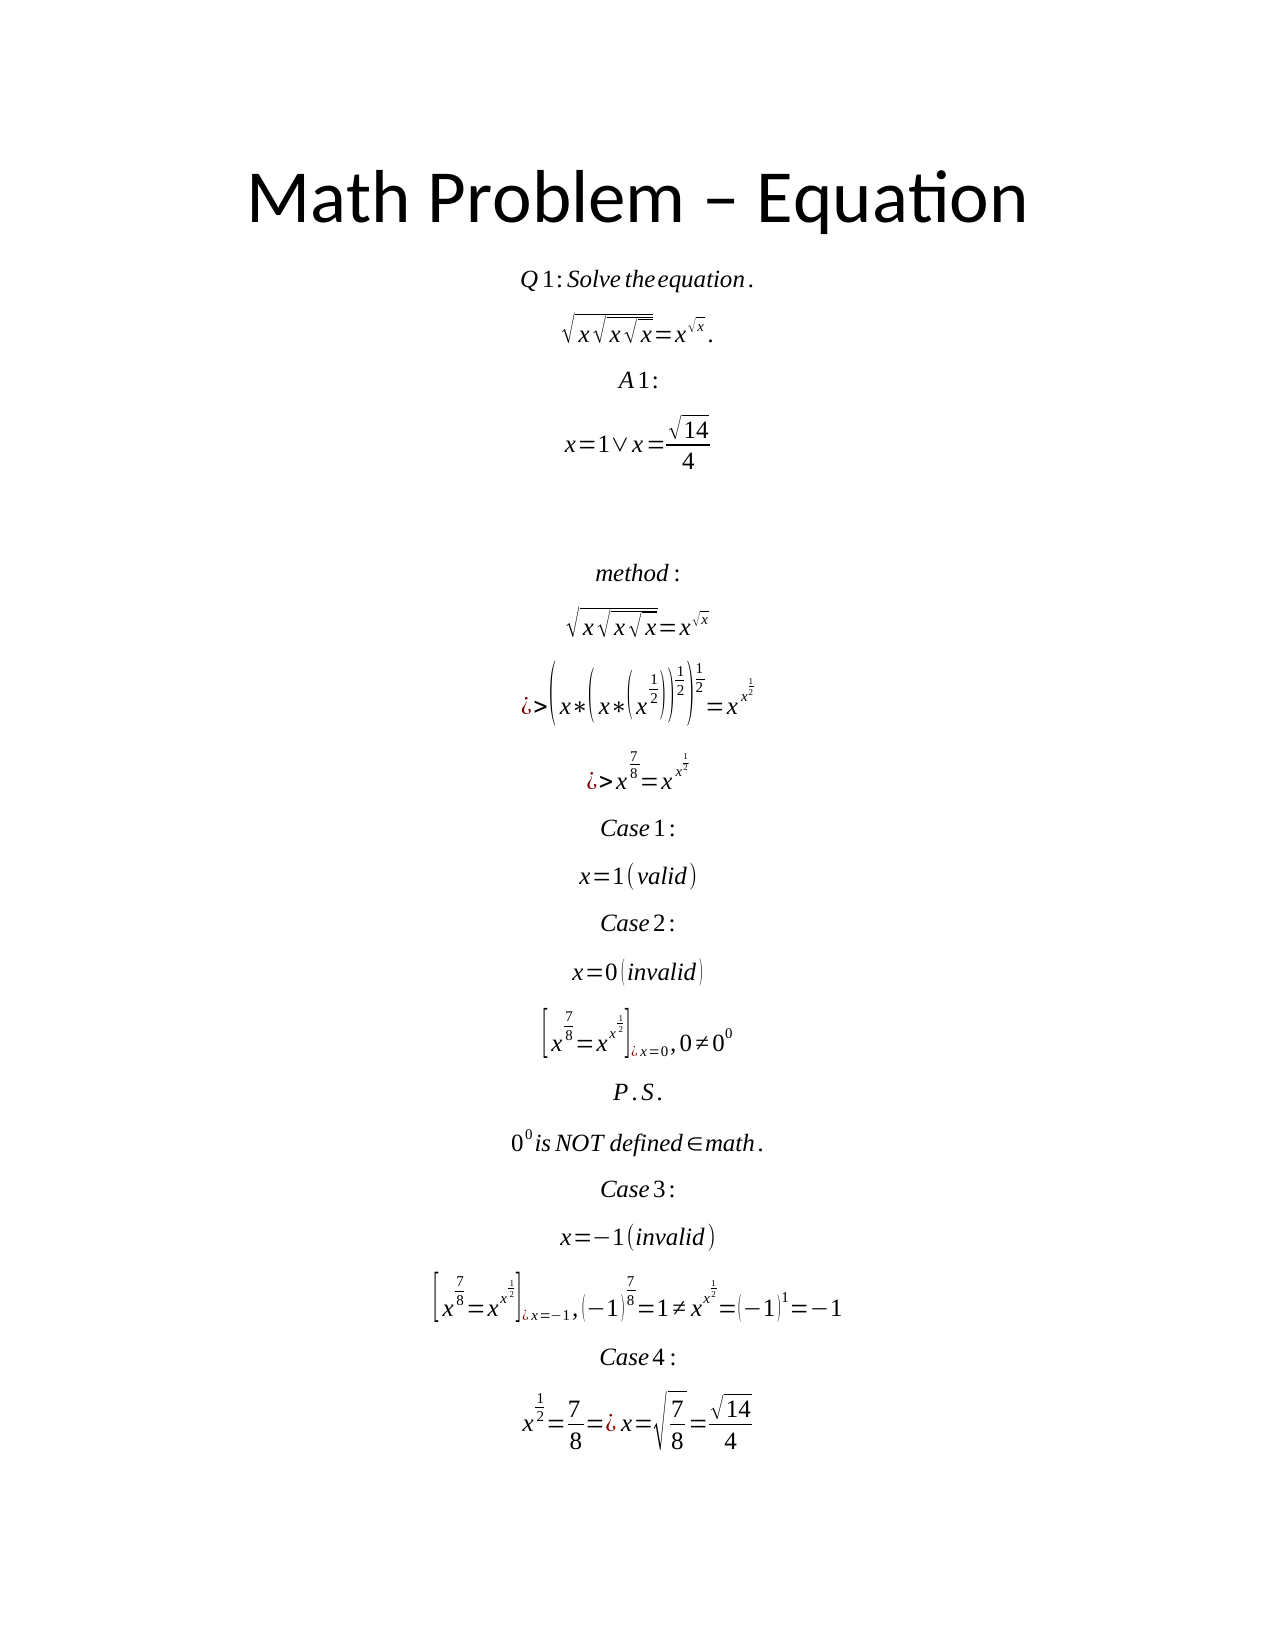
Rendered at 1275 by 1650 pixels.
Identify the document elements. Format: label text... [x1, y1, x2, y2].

text Math Problem – Equation [150, 150, 1125, 242]
